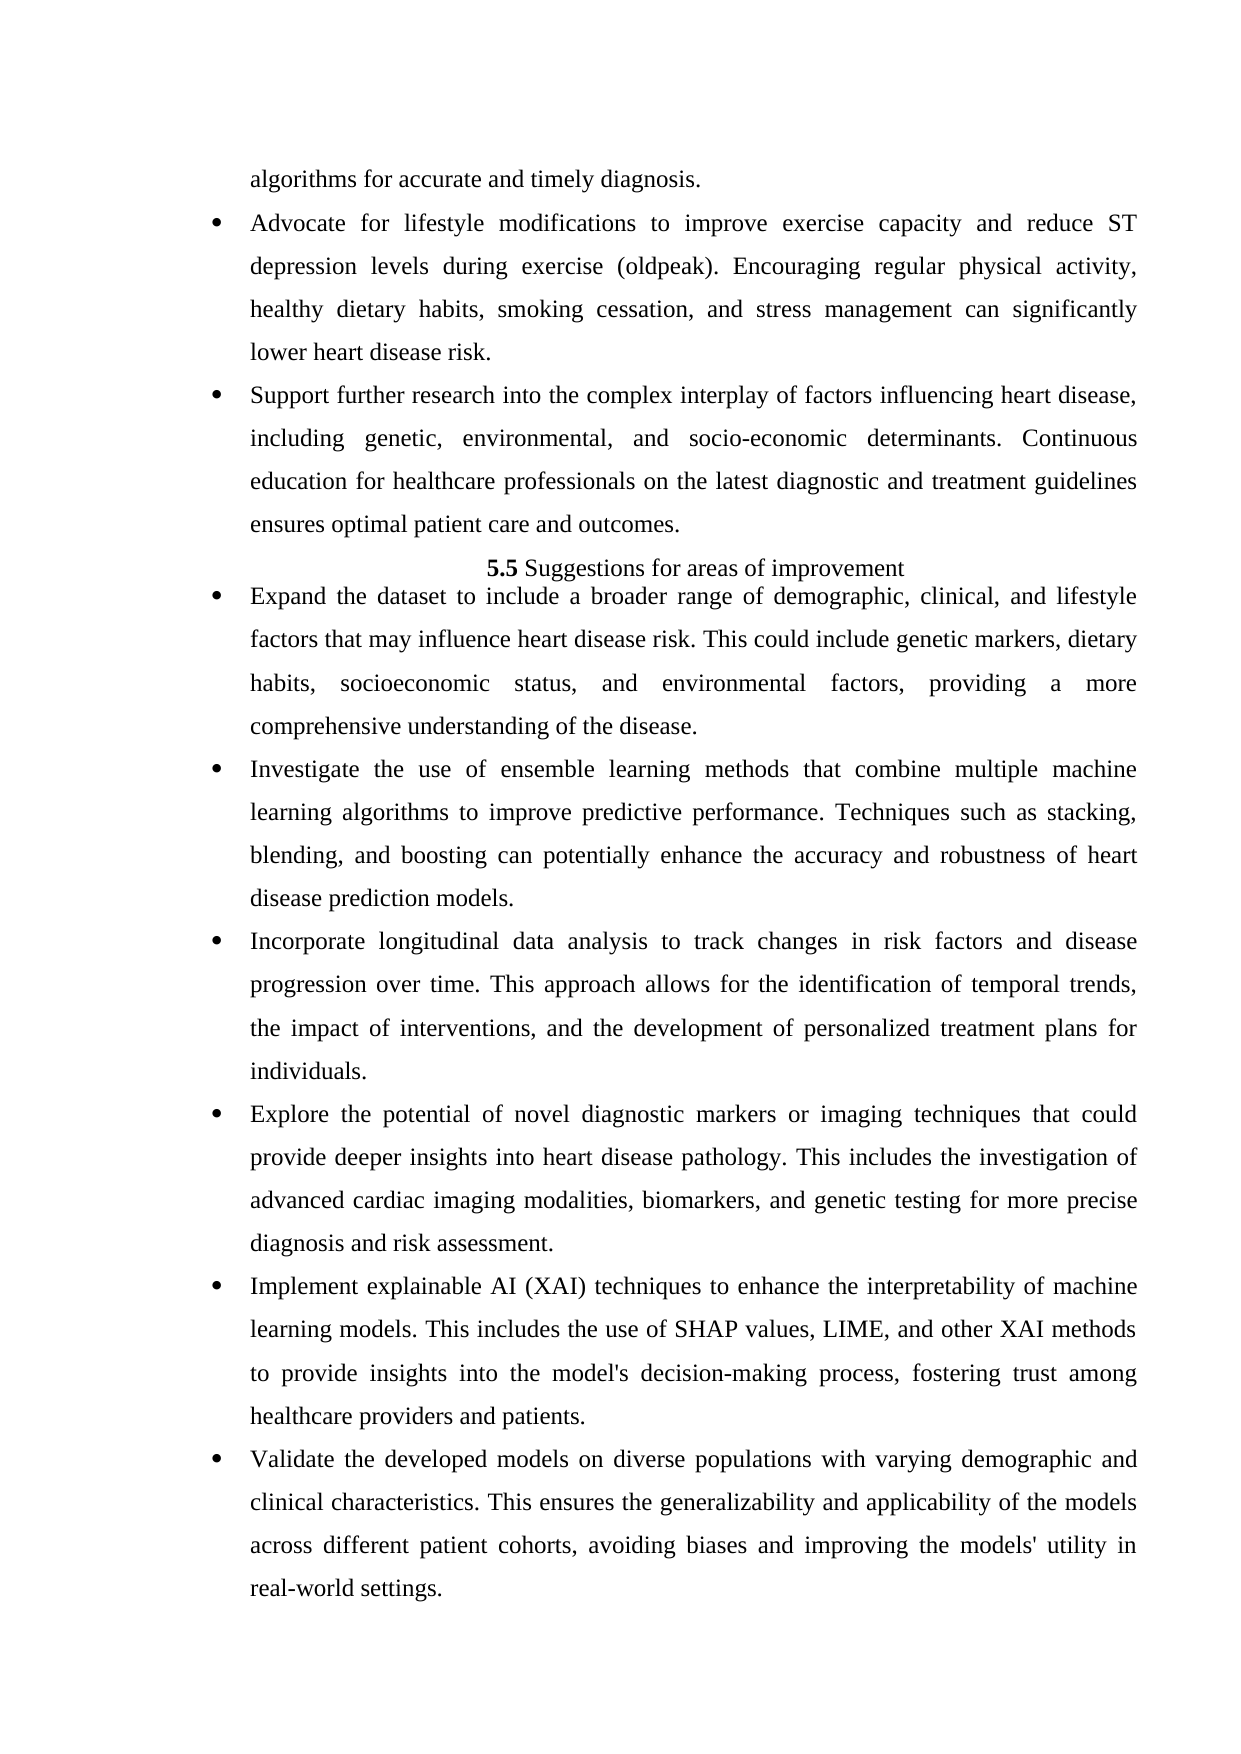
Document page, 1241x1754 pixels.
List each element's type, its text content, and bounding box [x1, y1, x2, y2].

list Investigate the use of ensemble learning methods that combine multiple machine learning algorithms to improve predictive performance. Techniques such as stacking, blending, and boosting can potentially enhance the accuracy and robustness of heart disease prediction models. [212, 754, 1138, 912]
list Advocate for lifestyle modifications to improve exercise capacity and reduce ST depression levels during exercise (oldpeak). Encouraging regular physical activity, healthy dietary habits, smoking cessation, and stress management can significantly lower heart disease risk. [212, 208, 1138, 366]
subtitle Suggestions for areas of improvement [287, 553, 1103, 581]
list Implement explainable AI (XAI) techniques to enhance the interpretability of machine learning models. This includes the use of SHAP values, LIME, and other XAI methods to provide insights into the model's decision-making process, fostering trust among healthcare providers and patients. [212, 1271, 1138, 1429]
list Support further research into the complex interplay of factors influencing heart disease, including genetic, environmental, and socio-economic determinants. Continuous education for healthcare professionals on the latest diagnostic and treatment guidelines ensures optimal patient care and outcomes. [212, 380, 1138, 538]
list Explore the potential of novel diagnostic markers or imaging techniques that could provide deeper insights into heart disease pathology. This includes the investigation of advanced cardiac imaging modalities, biomarkers, and genetic testing for more precise diagnosis and risk assessment. [212, 1099, 1138, 1257]
list Validate the developed models on diverse populations with varying demographic and clinical characteristics. This ensures the generalizability and applicability of the models across different patient cohorts, avoiding biases and improving the models' utility in real-world settings. [212, 1444, 1138, 1602]
list Expand the dataset to include a broader range of demographic, clinical, and lifestyle factors that may influence heart disease risk. This could include genetic markers, dietary habits, socioeconomic status, and environmental factors, providing a more comprehensive understanding of the disease. [212, 581, 1138, 739]
list Incorporate longitudinal data analysis to track changes in risk factors and disease progression over time. This approach allows for the identification of temporal trends, the impact of interventions, and the development of personalized treatment plans for individuals. [212, 926, 1138, 1084]
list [212, 164, 1138, 193]
